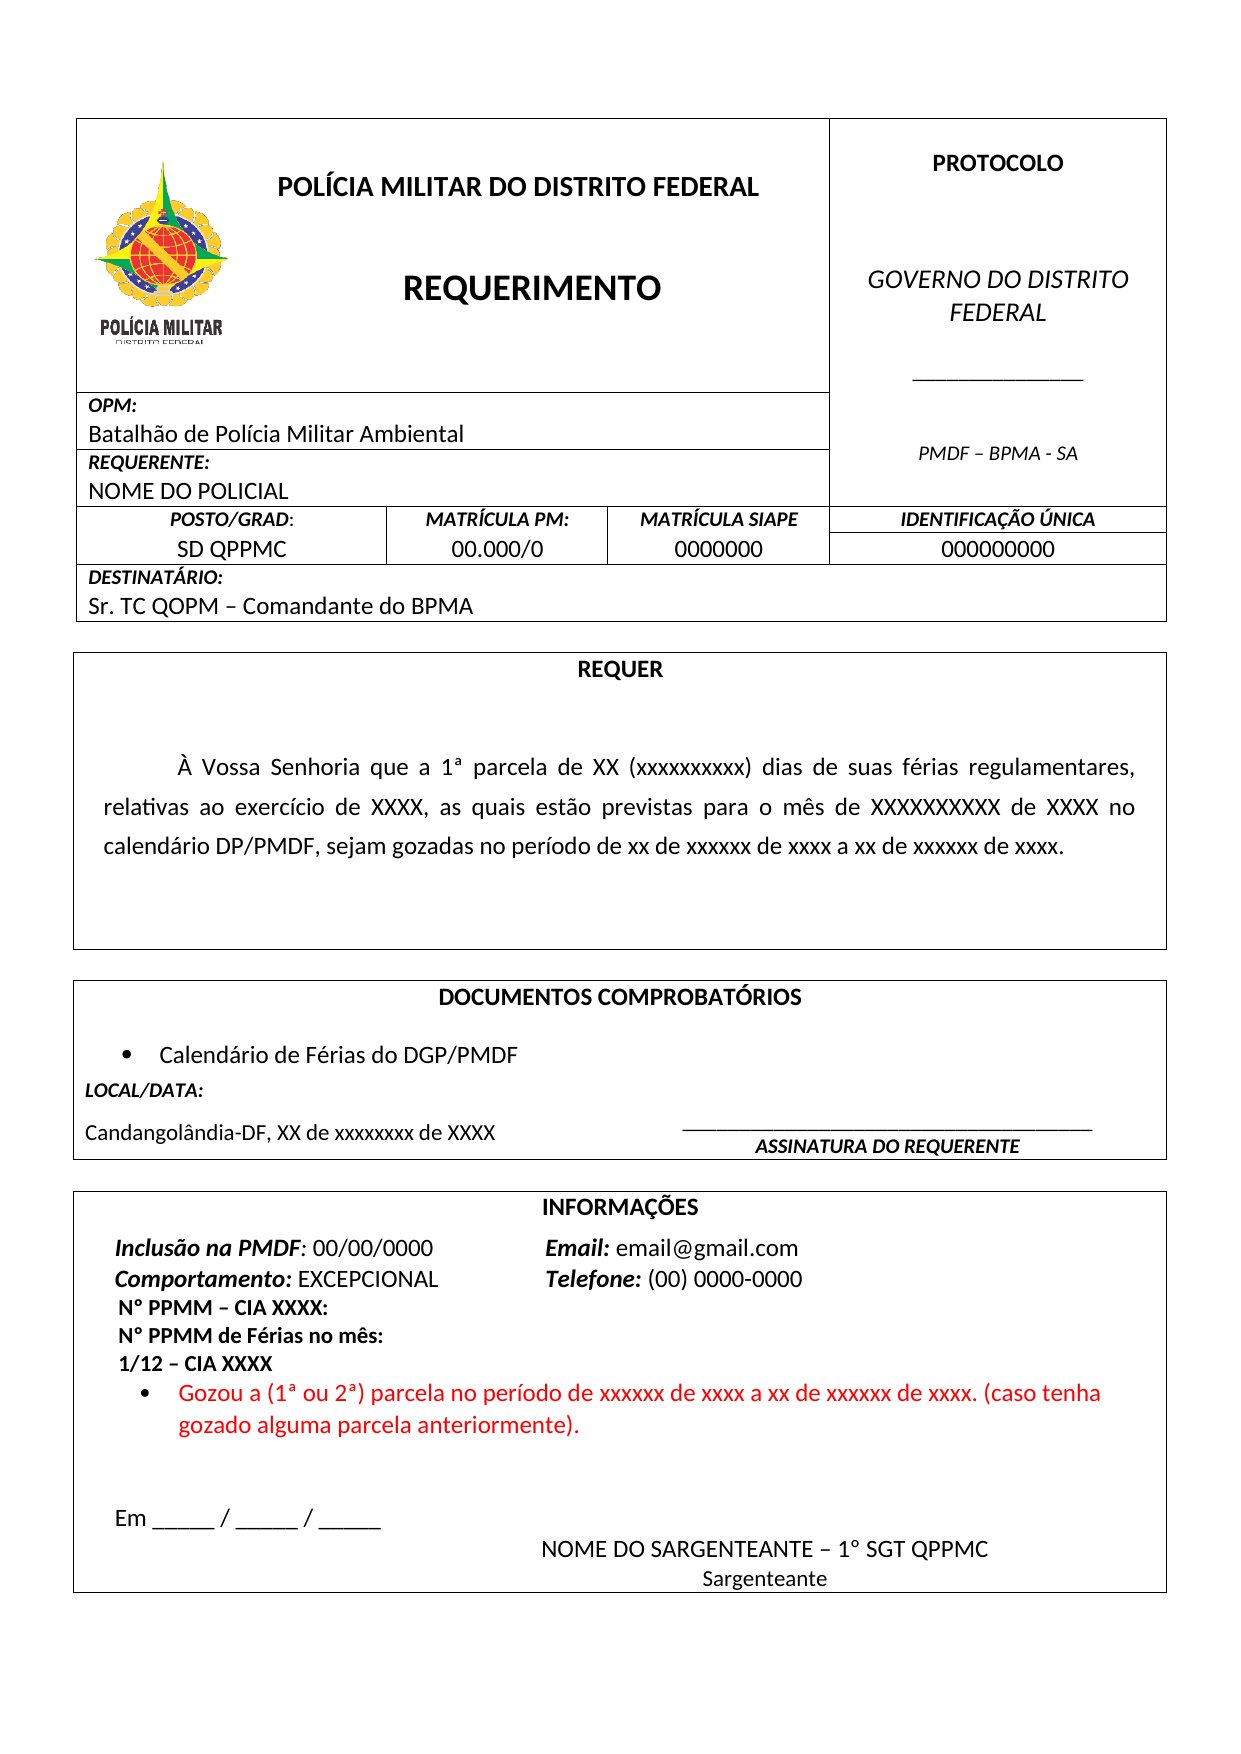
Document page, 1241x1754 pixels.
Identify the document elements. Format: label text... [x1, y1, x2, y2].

table_cell 000000000 [830, 533, 1166, 563]
table_cell SD QPPMC [77, 532, 386, 563]
table_header PROTOCOLO GOVERNO DO DISTRITO FEDERAL _______________ PMDF – BPMA - SA [830, 119, 1166, 506]
table_cell Calendário de Férias do DGP/PMDF [74, 1011, 1166, 1078]
table_cell IDENTIFICAÇÃO ÚNICA [830, 507, 1166, 532]
table_cell ____________________________________ ASSINATURA DO REQUERENTE [608, 1078, 1166, 1159]
table_cell À Vossa Senhoria que a 1ª parcela de XX (xxxxxxxxxx) dias de suas férias regulamentares, relativas ao exercício de XXXX, as quais estão previstas para o mês de XXXXXXXXXX de XXXX no calendário DP/PMDF, sejam gozadas no período de xx de xxxxxx de xxxx a xx de xxxxxx de xxxx. [74, 684, 1166, 948]
table_cell MATRÍCULA PM: [387, 507, 607, 532]
table_cell REQUERENTE: NOME DO POLICIAL [77, 450, 829, 506]
table_cell MATRÍCULA SIAPE [608, 507, 829, 532]
table_cell POSTO/GRAD: [77, 507, 386, 532]
table_header REQUER [74, 653, 1166, 683]
table_cell DESTINATÁRIO: Sr. TC QOPM – Comandante do BPMA [77, 565, 1166, 621]
table_cell LOCAL/DATA: Candangolândia-DF, XX de xxxxxxxx de XXXX [74, 1078, 608, 1159]
table_header POLÍCIA MILITAR DO DISTRITO FEDERAL REQUERIMENTO [77, 119, 829, 392]
table_cell 00.000/0 [387, 532, 607, 563]
table_cell OPM: Batalhão de Polícia Militar Ambiental [77, 393, 829, 448]
table_header INFORMAÇÕES [74, 1192, 1166, 1222]
table_cell Nº PPMM – CIA XXXX: Nº PPMM de Férias no mês: 1/12 – CIA XXXX Gozou a (1ª ou 2ª) parcela no período de xxxxxx de xxxx a xx de xxxxxx de xxxx. (caso tenha gozado alguma parcela anteriormente). [74, 1222, 1166, 1592]
picture [93, 160, 228, 342]
table_cell 0000000 [608, 532, 829, 563]
table_header DOCUMENTOS COMPROBATÓRIOS [74, 981, 1166, 1011]
